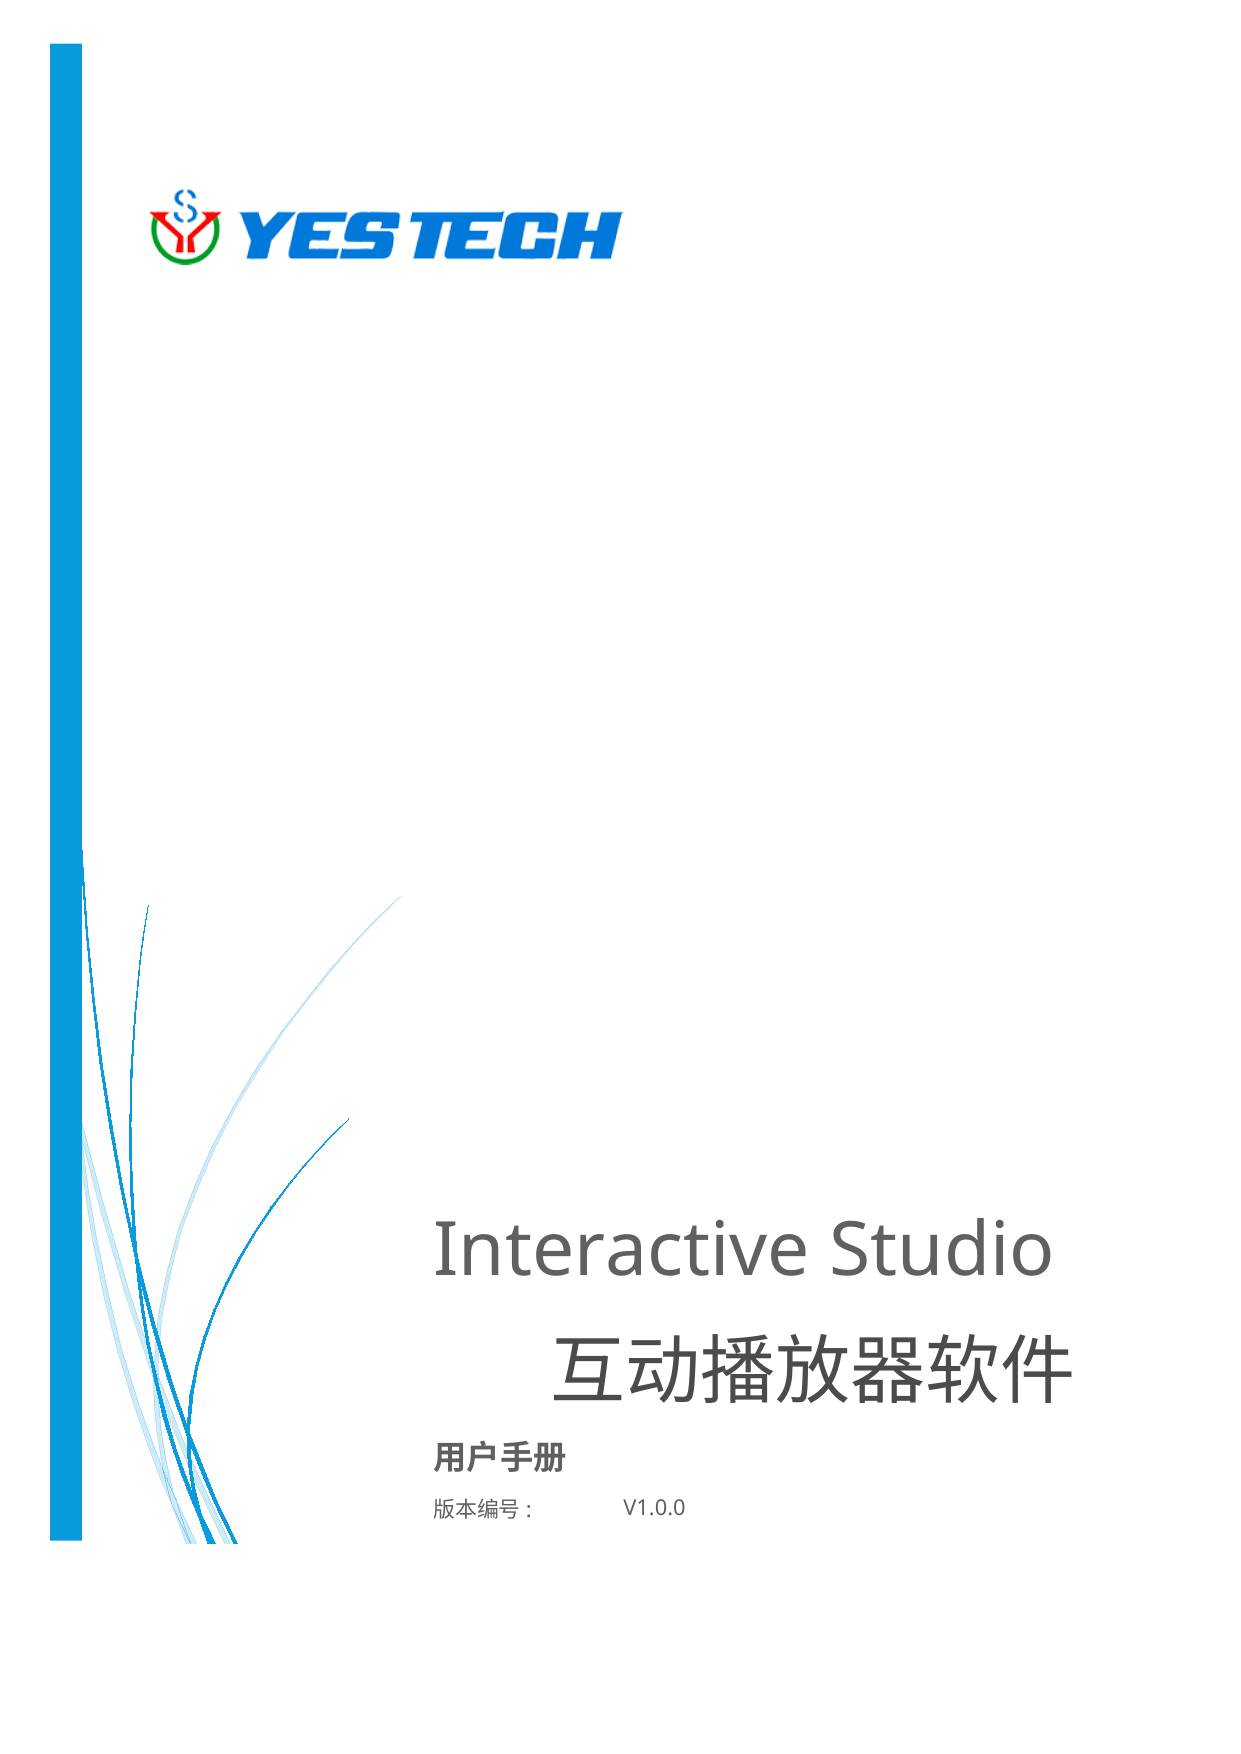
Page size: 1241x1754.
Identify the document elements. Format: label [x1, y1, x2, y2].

picture [149, 189, 625, 265]
